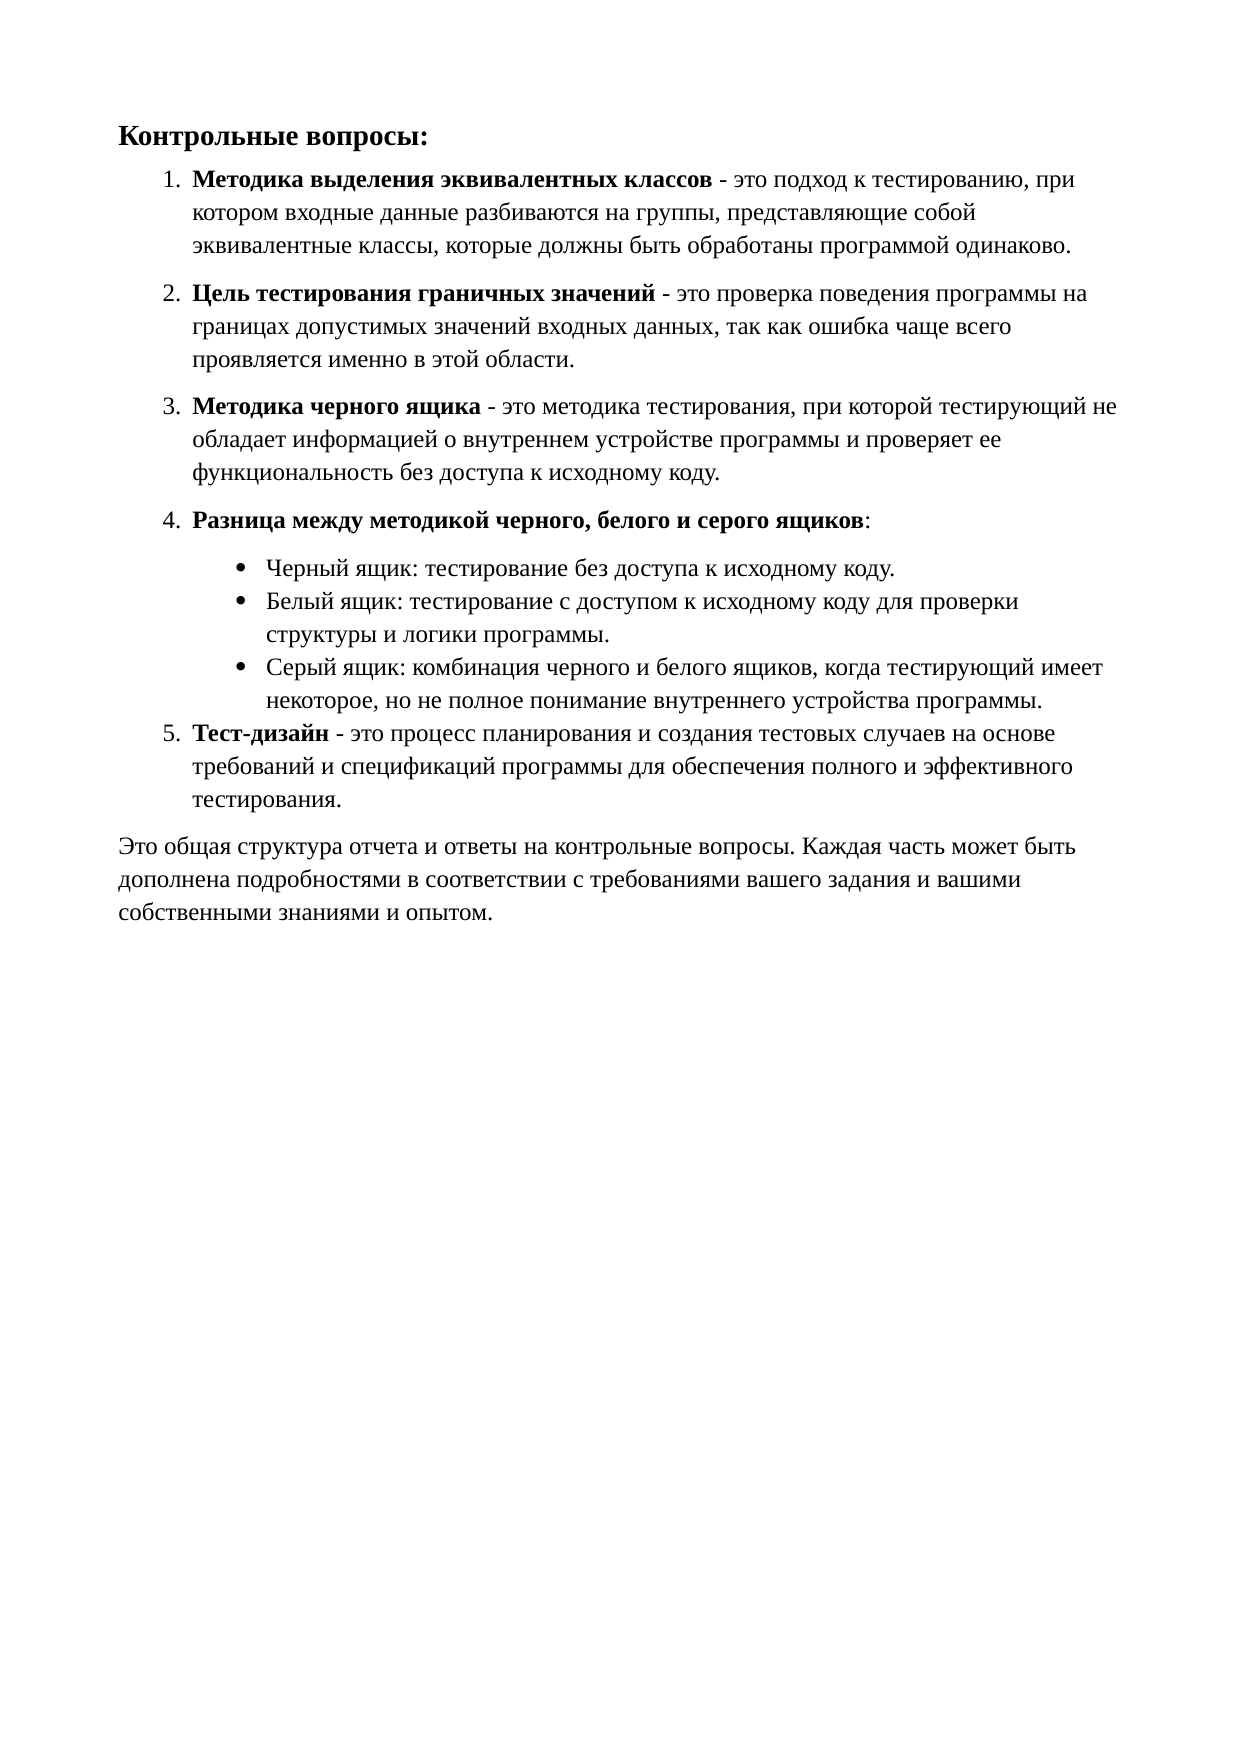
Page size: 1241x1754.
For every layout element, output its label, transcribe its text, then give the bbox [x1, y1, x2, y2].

list Цель тестирования граничных значений - это проверка поведения программы на границах допустимых значений входных данных, так как ошибка чаще всего проявляется именно в этой области. [162, 278, 1122, 373]
list Методика черного ящика - это методика тестирования, при которой тестирующий не обладает информацией о внутреннем устройстве программы и проверяет ее функциональность без доступа к исходному коду. [162, 391, 1122, 486]
list Белый ящик: тестирование с доступом к исходному коду для проверки структуры и логики программы. [236, 586, 1122, 647]
list Методика выделения эквивалентных классов - это подход к тестированию, при котором входные данные разбиваются на группы, представляющие собой эквивалентные классы, которые должны быть обработаны программой одинаково. [162, 164, 1122, 259]
list Тест-дизайн - это процесс планирования и создания тестовых случаев на основе требований и спецификаций программы для обеспечения полного и эффективного тестирования. [162, 718, 1122, 813]
list Разница между методикой черного, белого и серого ящиков: [162, 505, 1122, 534]
subtitle Контрольные вопросы: [118, 118, 1122, 152]
text Это общая структура отчета и ответы на контрольные вопросы. Каждая часть может быть дополнена подробностями в соответствии с требованиями вашего задания и вашими собственными знаниями и опытом. [118, 831, 1122, 926]
list Серый ящик: комбинация черного и белого ящиков, когда тестирующий имеет некоторое, но не полное понимание внутреннего устройства программы. [236, 652, 1122, 713]
list Черный ящик: тестирование без доступа к исходному коду. [236, 553, 1122, 581]
